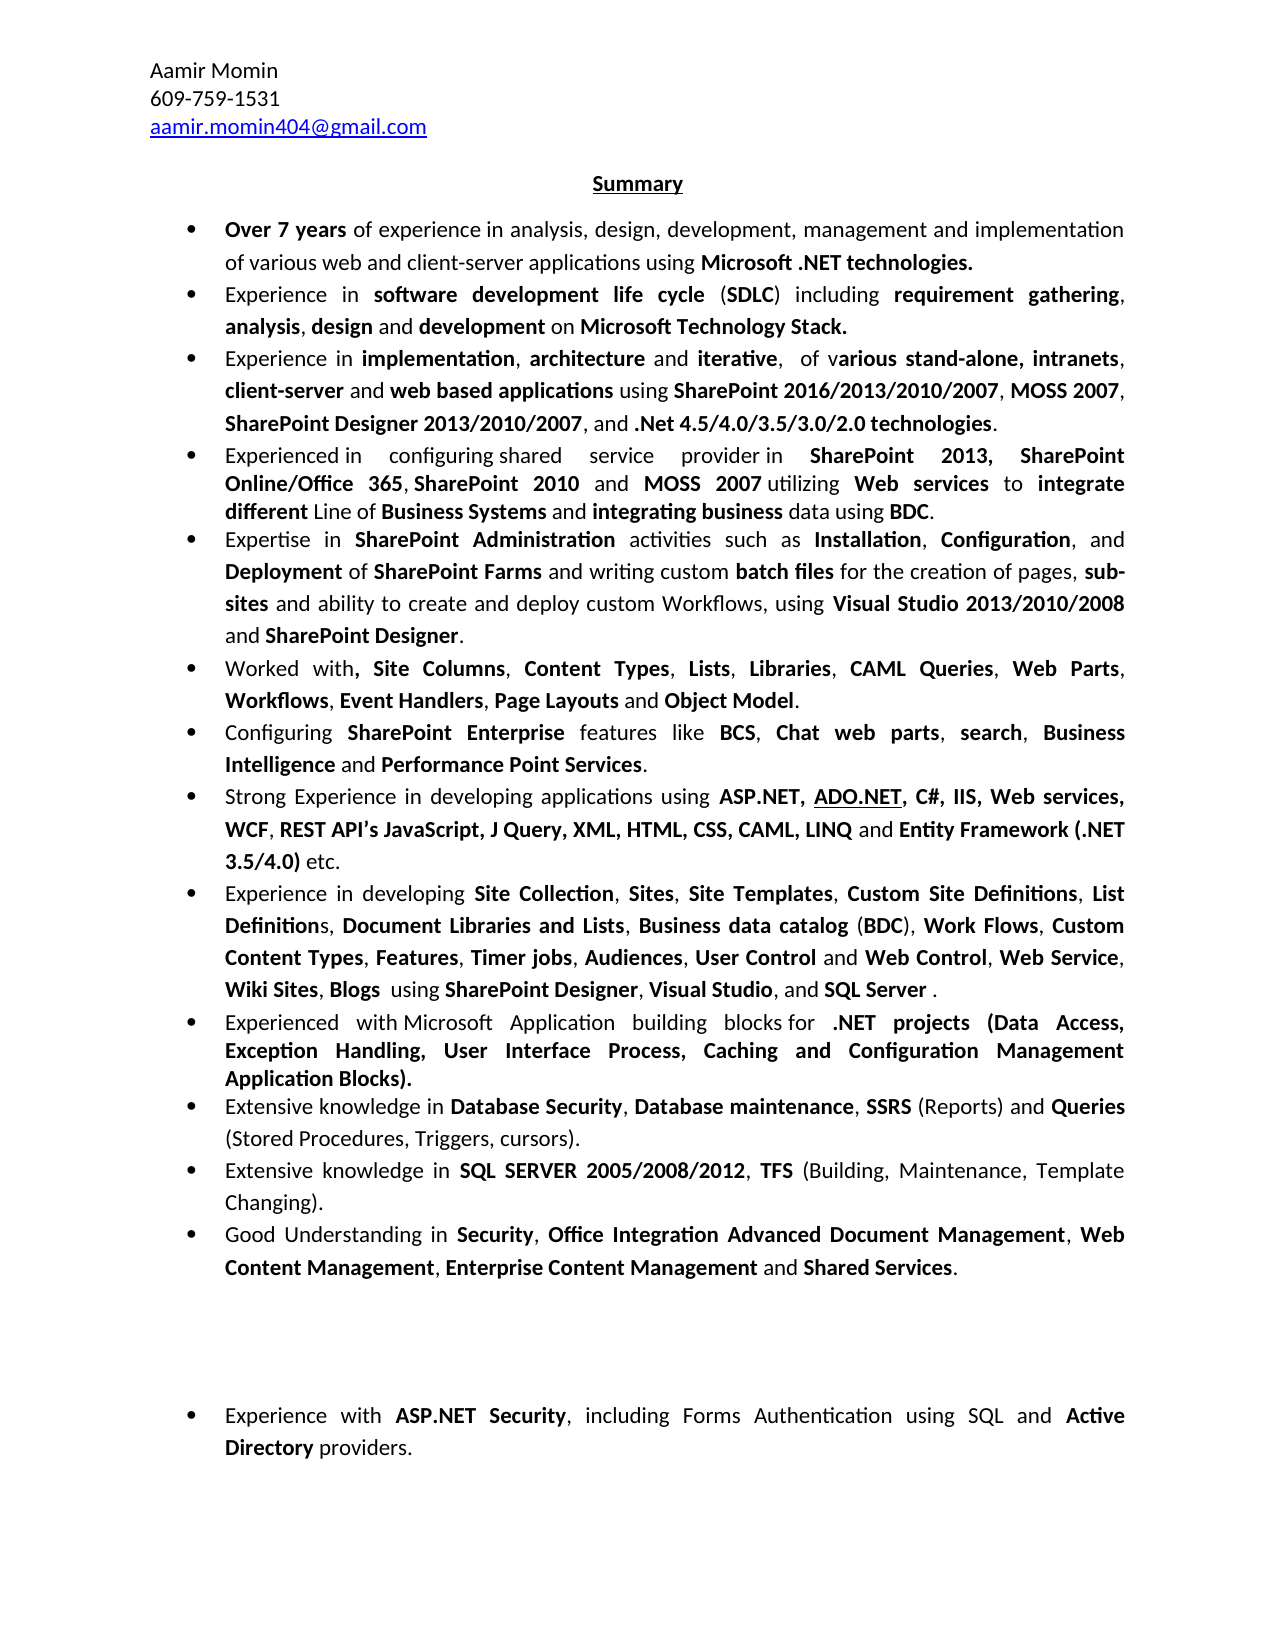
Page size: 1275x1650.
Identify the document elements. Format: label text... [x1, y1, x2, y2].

list Experienced in configuring shared service provider in SharePoint 2013, SharePoint Online/Office 365, SharePoint 2010 and MOSS 2007 utilizing Web services to integrate different Line of Business Systems and integrating business data using BDC. [187, 441, 1125, 525]
list Expertise in SharePoint Administration activities such as Installation, Configuration, and Deployment of SharePoint Farms and writing custom batch files for the creation of pages, sub-sites and ability to create and deploy custom Workflows, using Visual Studio 2013/2010/2008 and SharePoint Designer. [187, 525, 1125, 649]
list Experience in developing Site Collection, Sites, Site Templates, Custom Site Definitions, List Definitions, Document Libraries and Lists, Business data catalog (BDC), Work Flows, Custom Content Types, Features, Timer jobs, Audiences, User Control and Web Control, Web Service, Wiki Sites, Blogs using SharePoint Designer, Visual Studio, and SQL Server . [187, 879, 1125, 1004]
list Experience in implementation, architecture and iterative, of various stand-alone, intranets, client-server and web based applications using SharePoint 2016/2013/2010/2007, MOSS 2007, SharePoint Designer 2013/2010/2007, and .Net 4.5/4.0/3.5/3.0/2.0 technologies. [187, 344, 1125, 437]
list Experience with ASP.NET Security, including Forms Authentication using SQL and Active Directory providers. [187, 1401, 1125, 1461]
list Experience in software development life cycle (SDLC) including requirement gathering, analysis, design and development on Microsoft Technology Stack. [187, 280, 1125, 340]
list Worked with, Site Columns, Content Types, Lists, Libraries, CAML Queries, Web Parts, Workflows, Event Handlers, Page Layouts and Object Model. [187, 654, 1125, 714]
list Over 7 years of experience in analysis, design, development, management and implementation of various web and client-server applications using Microsoft .NET technologies. [187, 216, 1125, 276]
list Experienced with Microsoft Application building blocks for .NET projects (Data Access, Exception Handling, User Interface Process, Caching and Configuration Management Application Blocks). [187, 1008, 1125, 1092]
text Summary [150, 169, 1125, 197]
list Extensive knowledge in SQL SERVER 2005/2008/2012, TFS (Building, Maintenance, Template Changing). [187, 1156, 1125, 1216]
list Extensive knowledge in Database Security, Database maintenance, SSRS (Reports) and Queries (Stored Procedures, Triggers, cursors). [187, 1092, 1125, 1152]
list Configuring SharePoint Enterprise features like BCS, Chat web parts, search, Business Intelligence and Performance Point Services. [187, 718, 1125, 778]
list Good Understanding in Security, Office Integration Advanced Document Management, Web Content Management, Enterprise Content Management and Shared Services. [187, 1221, 1125, 1281]
list Strong Experience in developing applications using ASP.NET, ADO.NET, C#, IIS, Web services, WCF, REST API’s JavaScript, J Query, XML, HTML, CSS, CAML, LINQ and Entity Framework (.NET 3.5/4.0) etc. [187, 782, 1125, 875]
